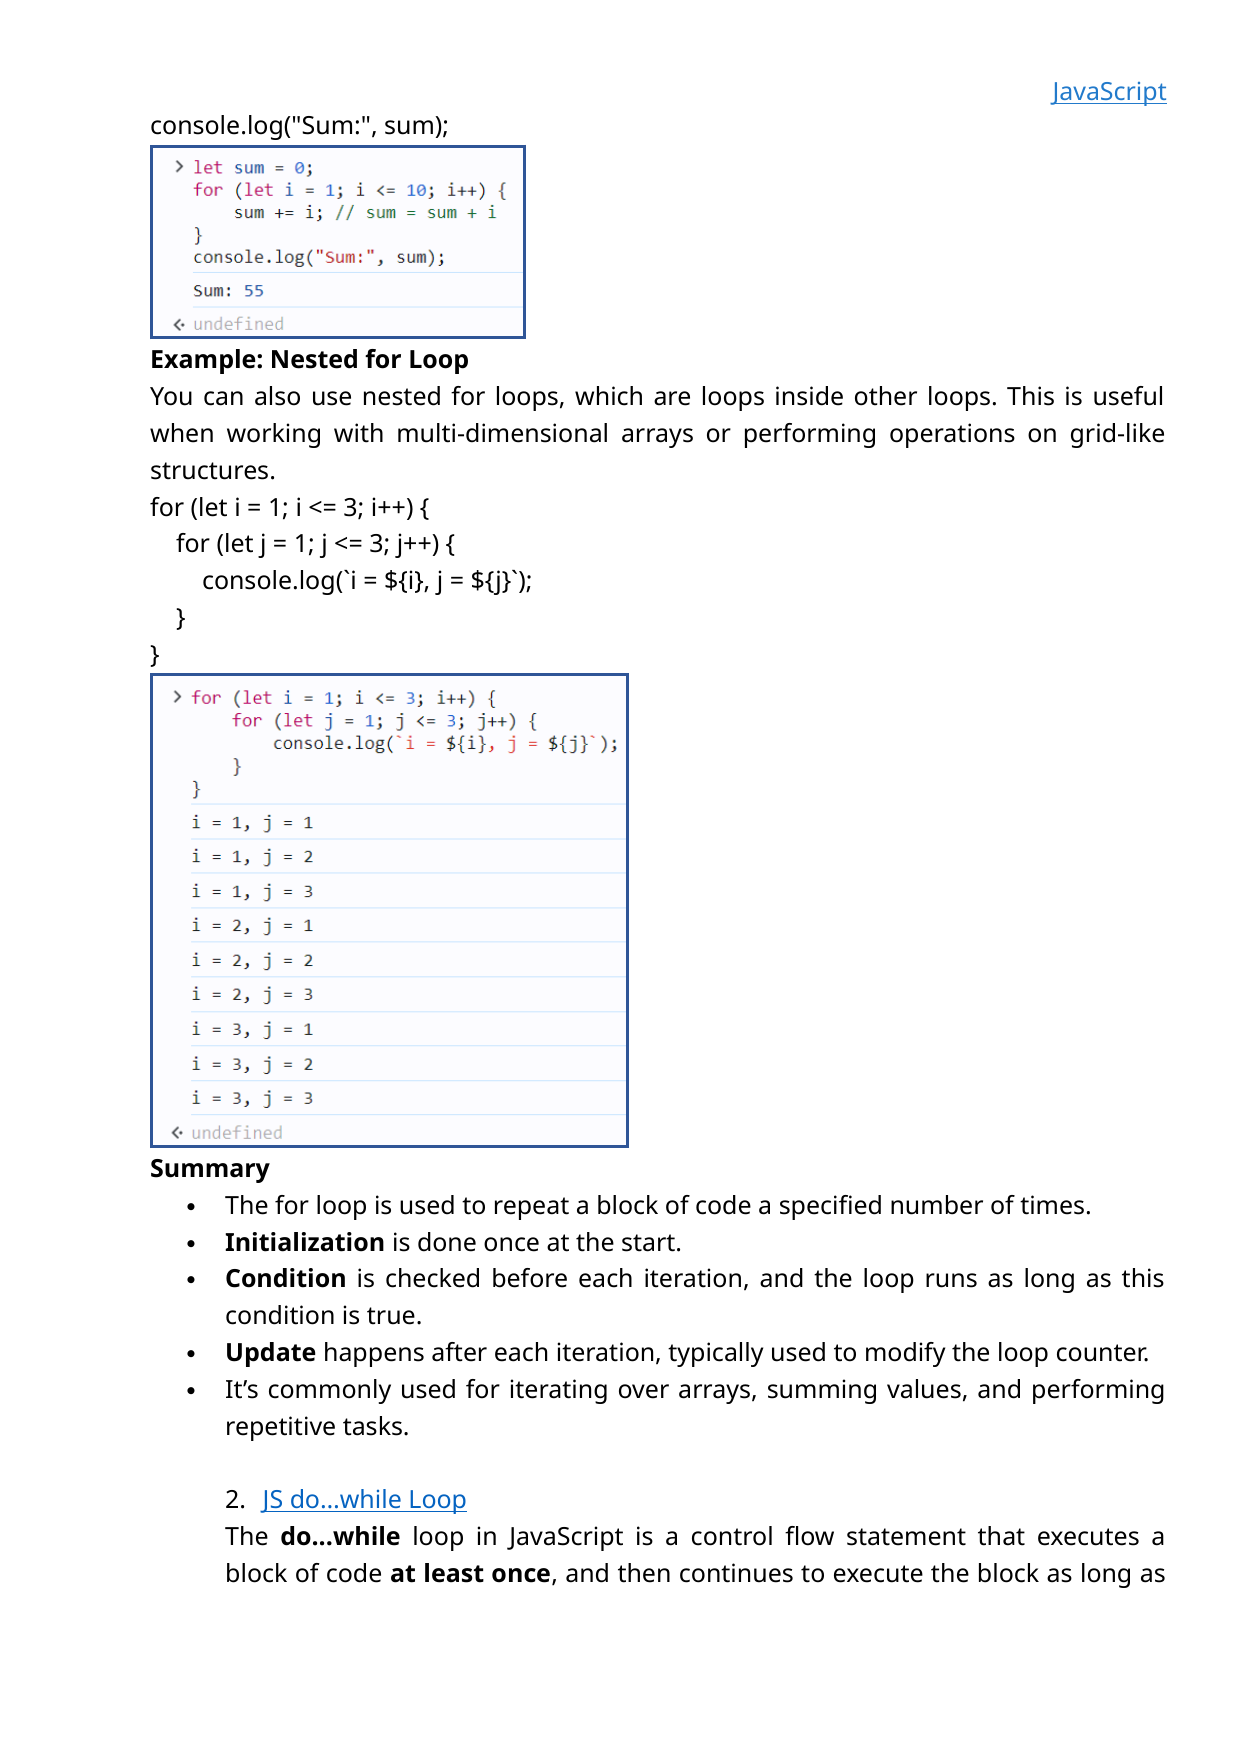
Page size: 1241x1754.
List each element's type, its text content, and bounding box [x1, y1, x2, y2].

text Summary [150, 1151, 1167, 1185]
text for (let j = 1; j <= 3; j++) { [150, 526, 1167, 560]
text console.log("Sum:", sum); [150, 108, 1167, 142]
text Example: Nested for Loop [150, 342, 1167, 376]
text for (let i = 1; i <= 3; i++) { [150, 489, 1167, 523]
list Condition is checked before each iteration, and the loop runs as long as this condition is true. [187, 1261, 1167, 1332]
text } [150, 636, 1167, 670]
text console.log(`i = ${i}, j = ${j}`); [150, 563, 1167, 597]
list The for loop is used to repeat a block of code a specified number of times. [187, 1187, 1167, 1222]
list Update happens after each iteration, typically used to modify the loop counter. [187, 1334, 1167, 1369]
list JS do…while Loop [225, 1482, 1167, 1516]
picture [153, 148, 523, 336]
picture [153, 676, 626, 1145]
text } [150, 599, 1167, 633]
list It’s commonly used for iterating over arrays, summing values, and performing repetitive tasks. [187, 1371, 1167, 1442]
list Initialization is done once at the start. [187, 1224, 1167, 1258]
text You can also use nested for loops, which are loops inside other loops. This is useful when working with multi-dimensional arrays or performing operations on grid-like structures. [150, 379, 1167, 486]
